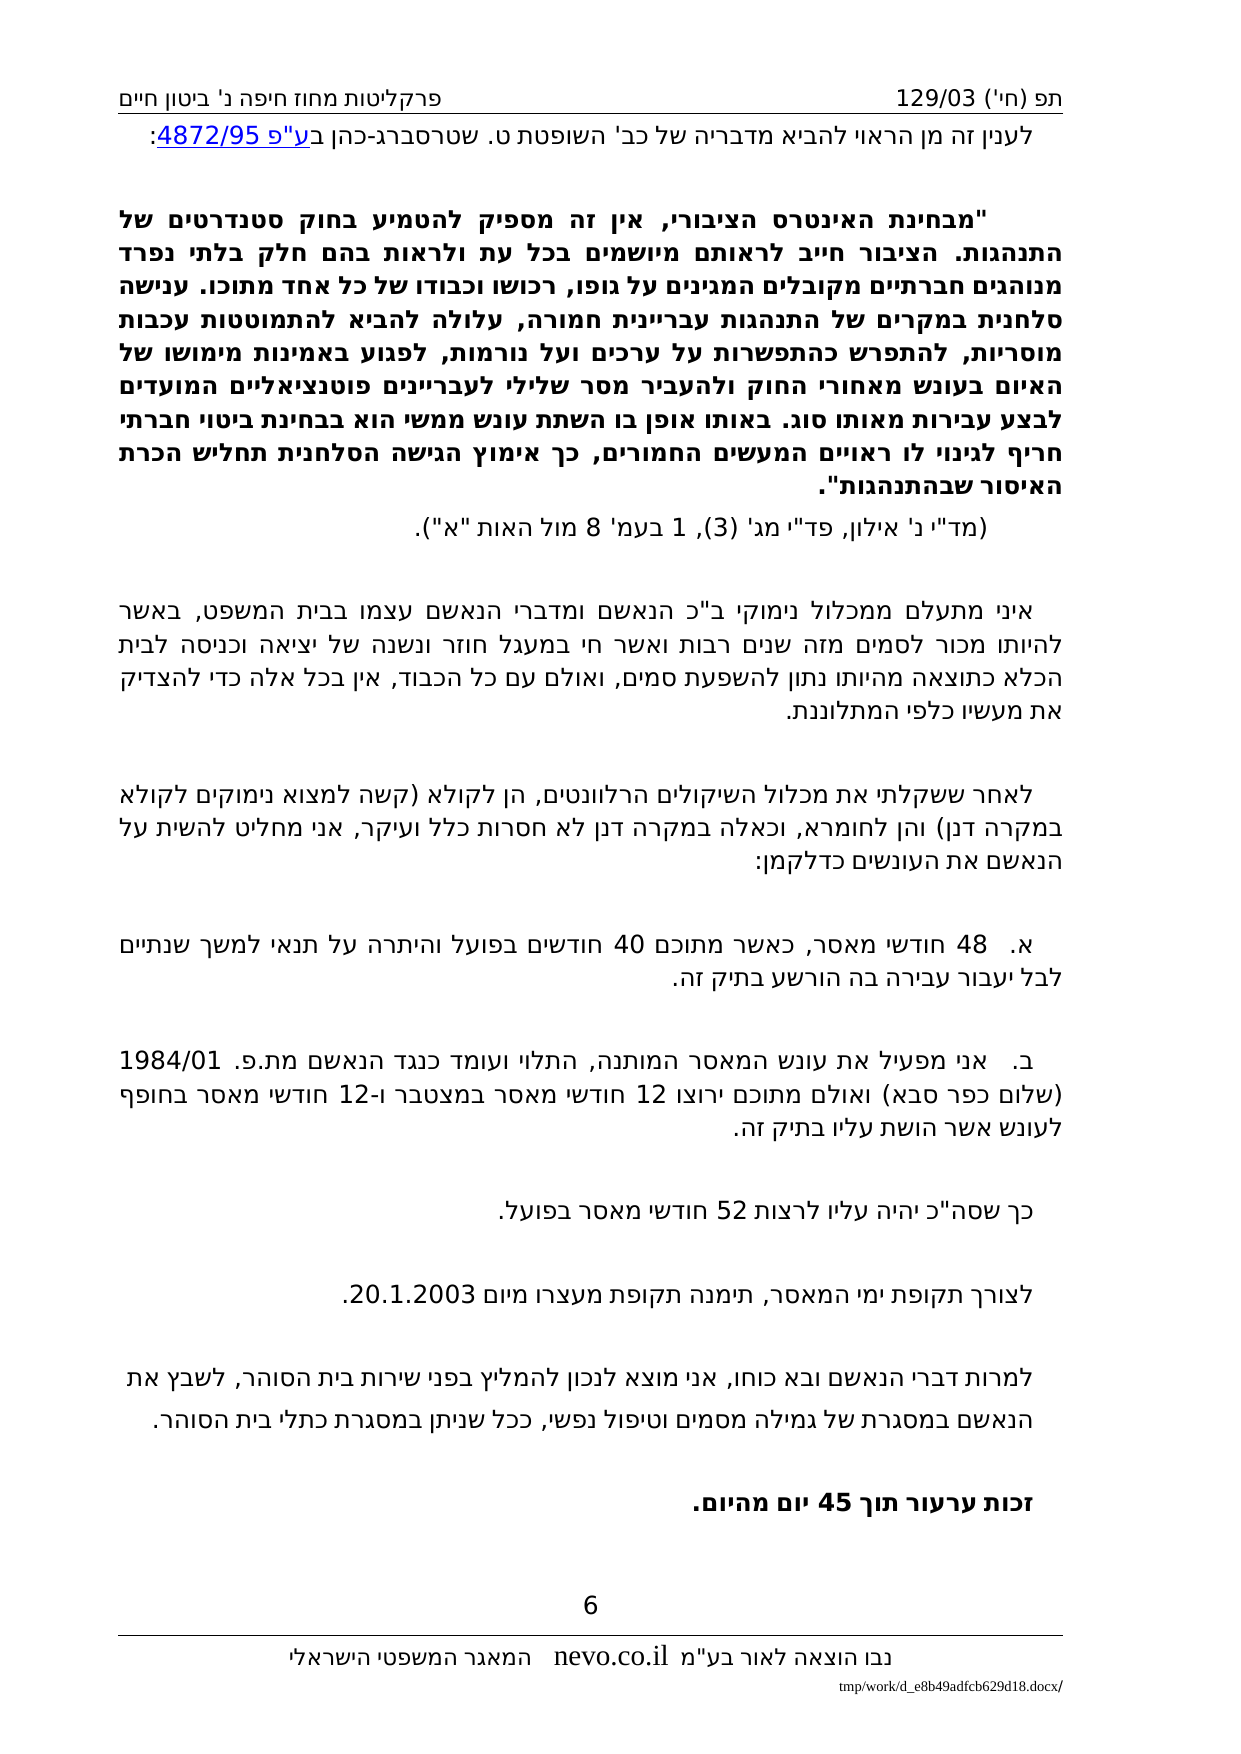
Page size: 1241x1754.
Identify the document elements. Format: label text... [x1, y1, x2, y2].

text לענין זה מן הראוי להביא מדבריה של כב' השופטת ט. שטרסברג-כהן בע"פ 4872/95: [118, 118, 1063, 151]
text "מבחינת האינטרס הציבורי, אין זה מספיק להטמיע בחוק סטנדרטים של התנהגות. הציבור חייב לראותם מיושמים בכל עת ולראות בהם חלק בלתי נפרד מנוהגים חברתיים מקובלים המגינים על גופו, רכושו וכבודו של כל אחד מתוכו. ענישה סלחנית במקרים של התנהגות עבריינית חמורה, עלולה להביא להתמוטטות עכבות מוסריות, להתפרש כהתפשרות על ערכים ועל נורמות, לפגוע באמינות מימושו של האיום בעונש מאחורי החוק ולהעביר מסר שלילי לעבריינים פוטנציאליים המועדים לבצע עבירות מאותו סוג. באותו אופן בו השתת עונש ממשי הוא בבחינת ביטוי חברתי חריף לגינוי לו ראויים המעשים החמורים, כך אימוץ הגישה הסלחנית תחליש הכרת האיסור שבהתנהגות".ב [118, 201, 1063, 501]
text ב. אני מפעיל את עונש המאסר המותנה, התלוי ועומד כנגד הנאשם מת.פ. 1984/01 (שלום כפר סבא) ואולם מתוכם ירוצו 12 חודשי מאסר במצטבר ו-12 חודשי מאסר בחופף לעונש אשר הושת עליו בתיק זה.ו [118, 1043, 1063, 1143]
text לצורך תקופת ימי המאסר, תימנה תקופת מעצרו מיום 20.1.2003.ב [118, 1276, 1063, 1310]
text א. 48 חודשי מאסר, כאשר מתוכם 40 חודשים בפועל והיתרה על תנאי למשך שנתיים לבל יעבור עבירה בה הורשע בתיק זה.ב [118, 926, 1063, 993]
text איני מתעלם ממכלול נימוקי ב"כ הנאשם ומדברי הנאשם עצמו בבית המשפט, באשר להיותו מכור לסמים מזה שנים רבות ואשר חי במעגל חוזר ונשנה של יציאה וכניסה לבית הכלא כתוצאה מהיותו נתון להשפעת סמים, ואולם עם כל הכבוד, אין בכל אלה כדי להצדיק את מעשיו כלפי המתלוננת.נ [118, 593, 1063, 726]
text (מד"י נ' אילון, פד"י מג' (3), 1 בעמ' 8 מול האות "א").ו [118, 510, 1063, 543]
text למרות דברי הנאשם ובא כוחו, אני מוצא לנכון להמליץ בפני שירות בית הסוהר, לשבץ את [118, 1360, 1063, 1393]
text הנאשם במסגרת של גמילה מסמים וטיפול נפשי, ככל שניתן במסגרת כתלי בית הסוהר.ו [118, 1401, 1063, 1435]
text לאחר ששקלתי את מכלול השיקולים הרלוונטים, הן לקולא (קשה למצוא נימוקים לקולא במקרה דנן) והן לחומרא, וכאלה במקרה דנן לא חסרות כלל ועיקר, אני מחליט להשית על הנאשם את העונשים כדלקמן: [118, 776, 1063, 876]
text זכות ערעור תוך 45 יום מהיום.נ [118, 1485, 1063, 1518]
text כך שסה"כ יהיה עליו לרצות 52 חודשי מאסר בפועל.נ [118, 1193, 1063, 1226]
